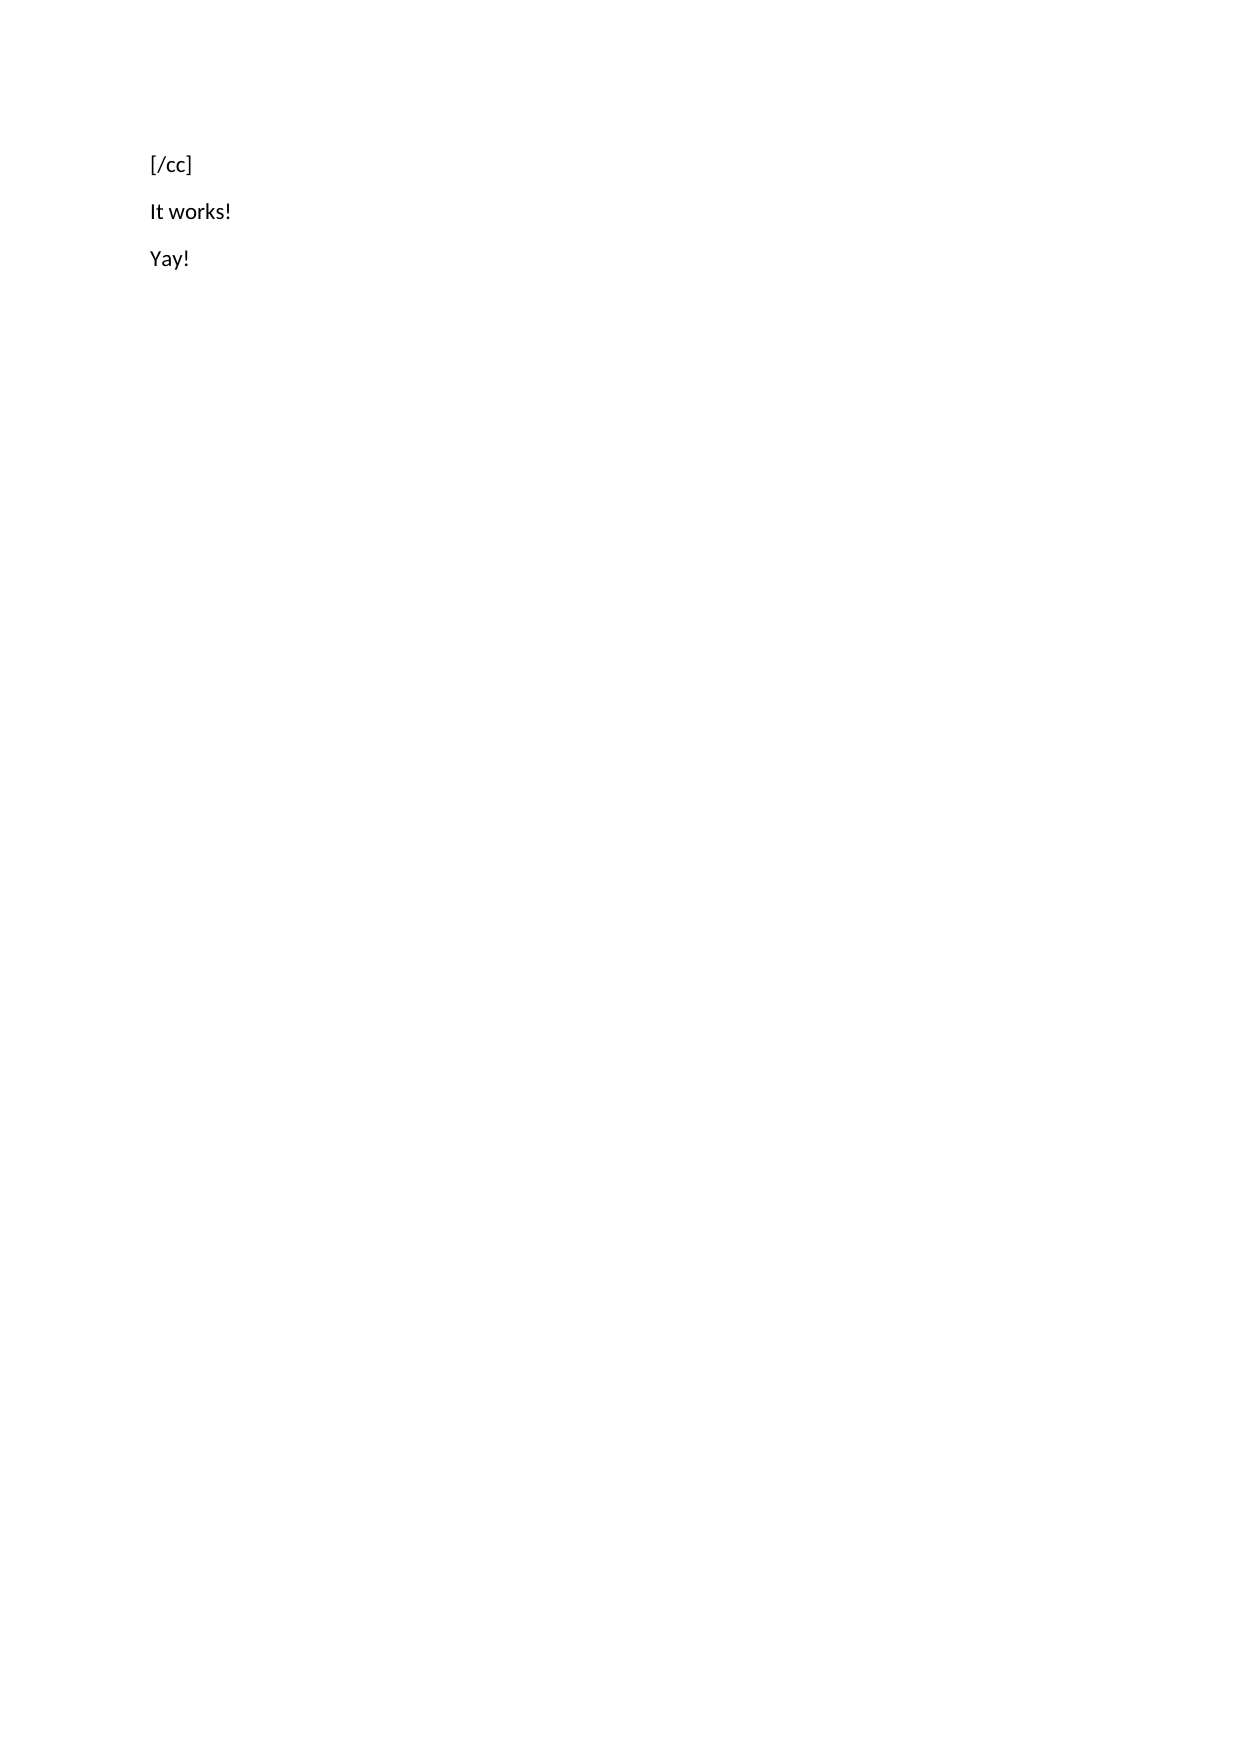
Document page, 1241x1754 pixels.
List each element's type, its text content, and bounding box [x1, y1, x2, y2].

text Yay! [150, 244, 1090, 272]
text [/cc] [150, 150, 1090, 178]
text It works! [150, 197, 1090, 225]
